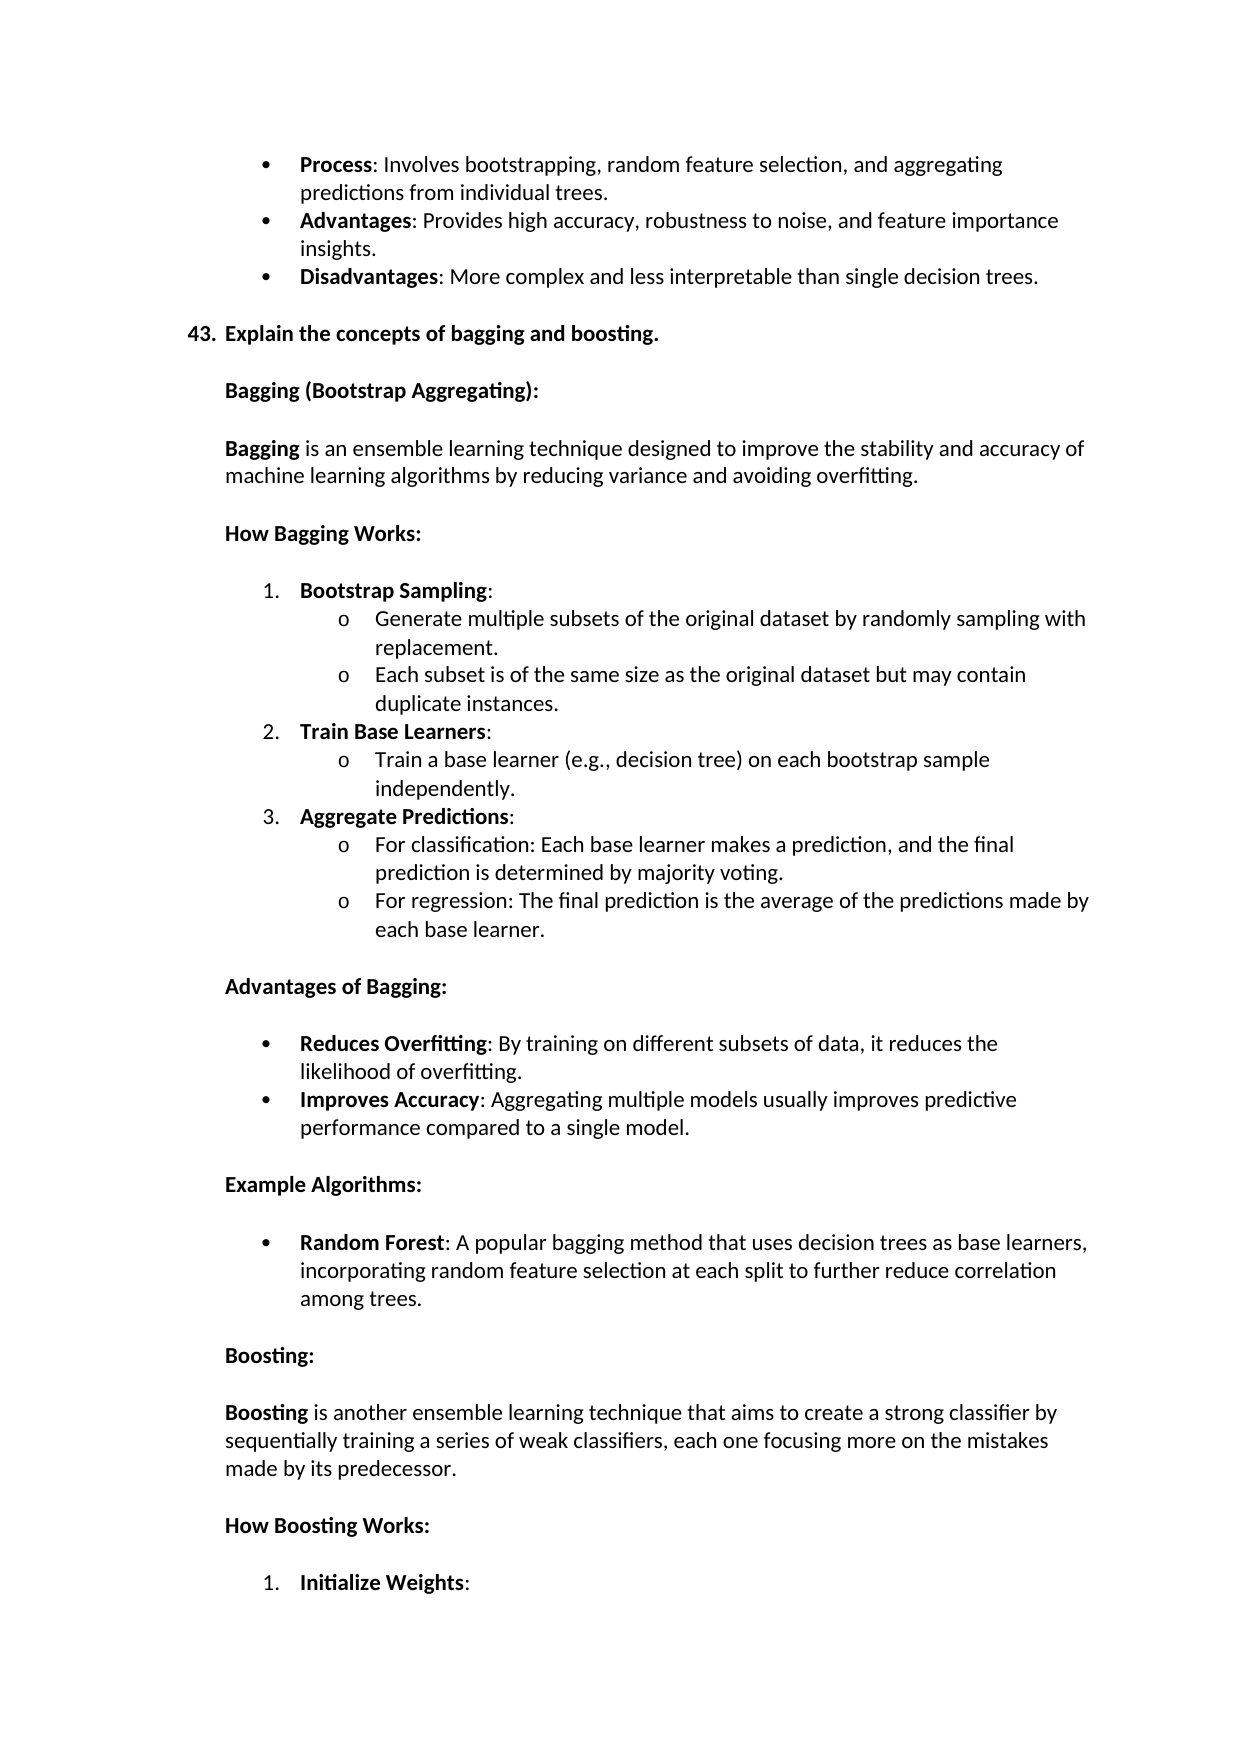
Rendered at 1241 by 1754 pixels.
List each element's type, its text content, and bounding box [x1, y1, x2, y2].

text Boosting: [225, 1341, 1090, 1369]
text Bagging (Bootstrap Aggregating): [225, 376, 1090, 404]
list Reduces Overfitting: By training on different subsets of data, it reduces the likelihood of overfitting. [262, 1029, 1090, 1085]
text How Boosting Works: [225, 1511, 1090, 1539]
text Example Algorithms: [225, 1171, 1090, 1198]
list Aggregate Predictions: [262, 802, 1090, 830]
text How Bagging Works: [225, 519, 1090, 547]
list Process: Involves bootstrapping, random feature selection, and aggregating predictions from individual trees. [262, 150, 1090, 206]
list Initialize Weights: [262, 1568, 1090, 1597]
list Generate multiple subsets of the original dataset by randomly sampling with replacement. [337, 604, 1090, 661]
list Improves Accuracy: Aggregating multiple models usually improves predictive performance compared to a single model. [262, 1085, 1090, 1141]
list Each subset is of the same size as the original dataset but may contain duplicate instances. [337, 661, 1090, 717]
list Disadvantages: More complex and less interpretable than single decision trees. [262, 262, 1090, 290]
text Boosting is another ensemble learning technique that aims to create a strong classifier by sequentially training a series of weak classifiers, each one focusing more on the mistakes made by its predecessor. [225, 1398, 1090, 1482]
list For classification: Each base learner makes a prediction, and the final prediction is determined by majority voting. [337, 830, 1090, 886]
list Random Forest: A popular bagging method that uses decision trees as base learners, incorporating random feature selection at each split to further reduce correlation among trees. [262, 1228, 1090, 1312]
list Train a base learner (e.g., decision tree) on each bootstrap sample independently. [337, 745, 1090, 802]
list For regression: The final prediction is the average of the predictions made by each base learner. [337, 886, 1090, 943]
list Advantages: Provides high accuracy, robustness to noise, and feature importance insights. [262, 206, 1090, 262]
list Train Base Learners: [262, 717, 1090, 745]
text Bagging is an ensemble learning technique designed to improve the stability and accuracy of machine learning algorithms by reducing variance and avoiding overfitting. [225, 434, 1090, 490]
text Advantages of Bagging: [225, 972, 1090, 1000]
list Bootstrap Sampling: [262, 576, 1090, 604]
list Explain the concepts of bagging and boosting. [187, 319, 1090, 347]
